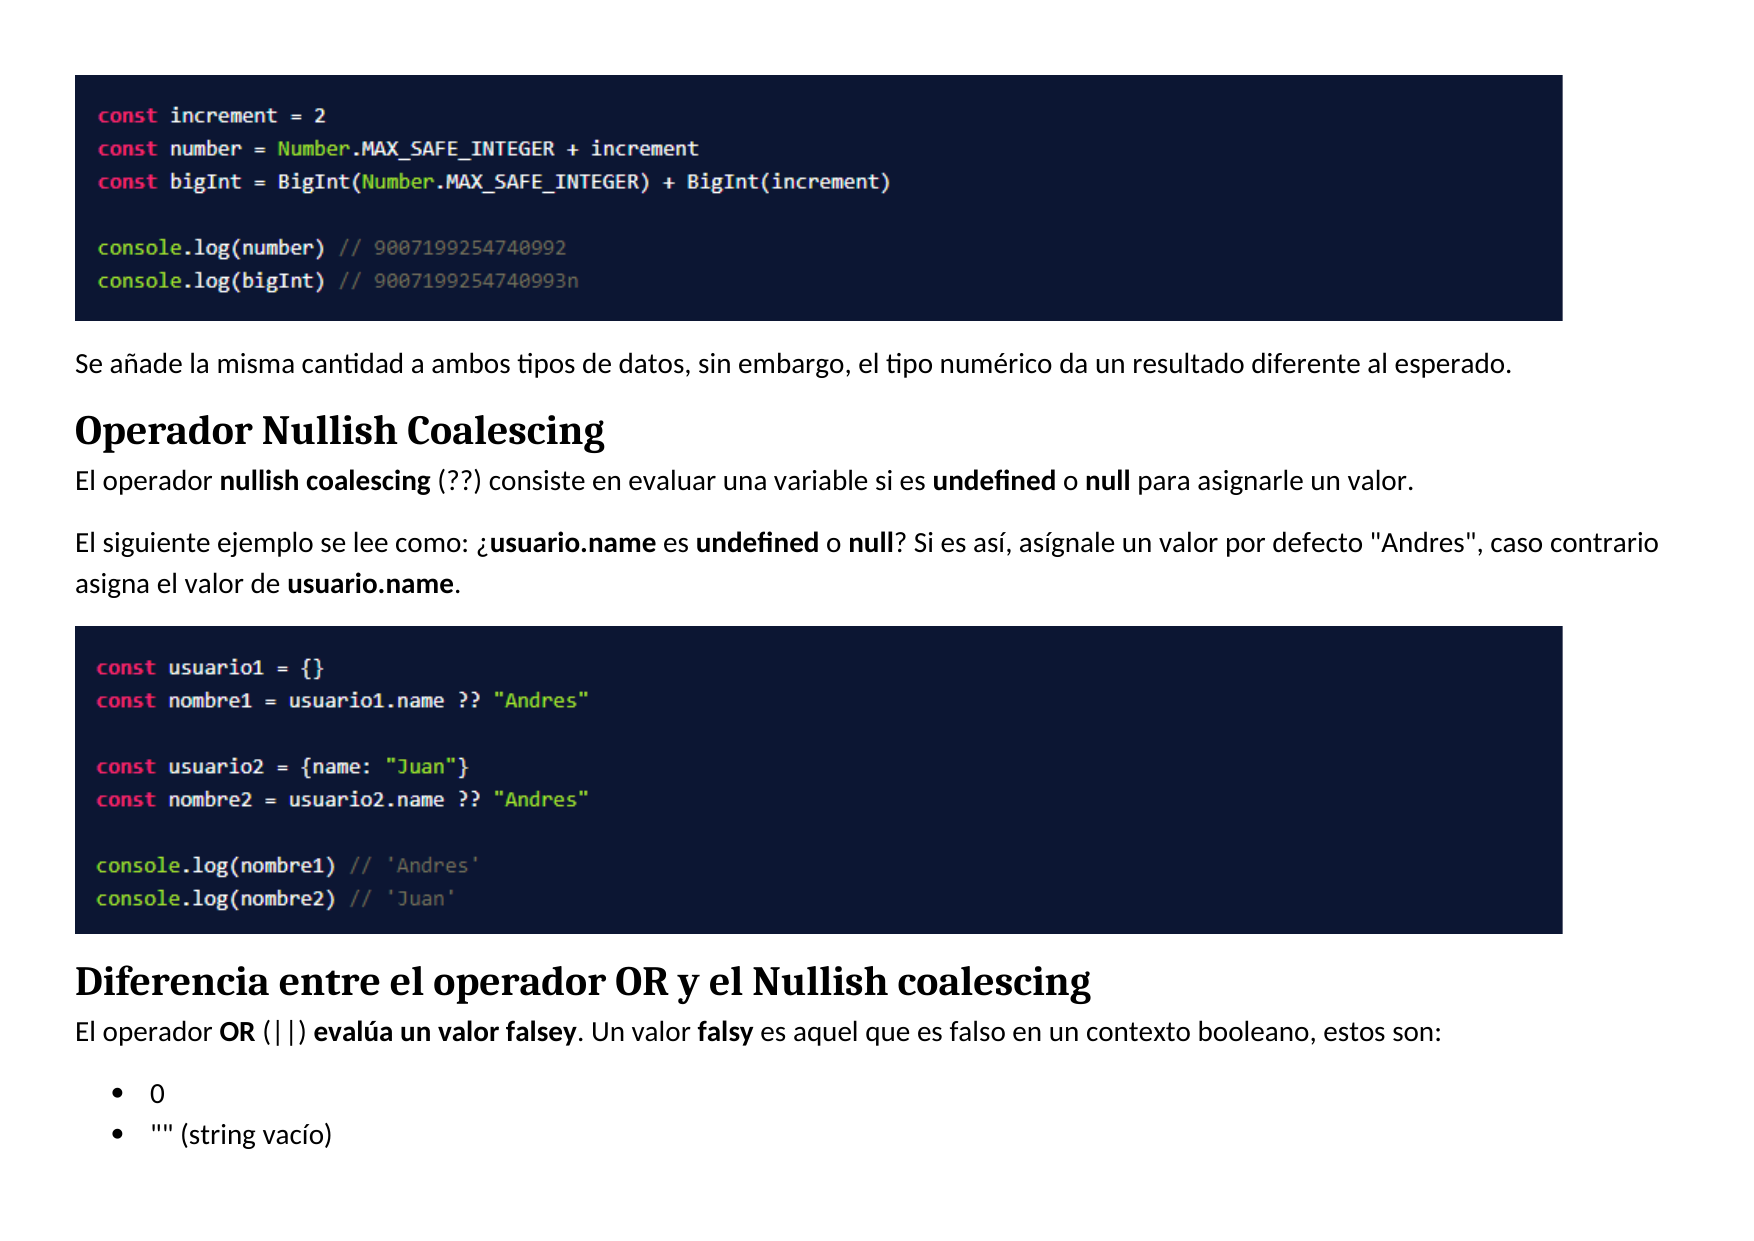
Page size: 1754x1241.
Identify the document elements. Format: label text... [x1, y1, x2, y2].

subtitle Operador Nullish Coalescing [75, 407, 1679, 455]
text Se añade la misma cantidad a ambos tipos de datos, sin embargo, el tipo numérico da un resultado diferente al esperado. [75, 345, 1679, 381]
text El operador OR (||) evalúa un valor falsey. Un valor falsy es aquel que es falso en un contexto booleano, estos son: [75, 1013, 1679, 1049]
picture [75, 626, 1563, 934]
picture [75, 75, 1563, 321]
list "" (string vacío) [112, 1116, 1679, 1152]
text El operador nullish coalescing (??) consiste en evaluar una variable si es undefined o null para asignarle un valor. [75, 462, 1679, 498]
subtitle Diferencia entre el operador OR y el Nullish coalescing [75, 958, 1679, 1006]
text El siguiente ejemplo se lee como: ¿usuario.name es undefined o null? Si es así, asígnale un valor por defecto "Andres", caso contrario asigna el valor de usuario.name. [75, 524, 1679, 601]
list 0 [112, 1075, 1679, 1111]
